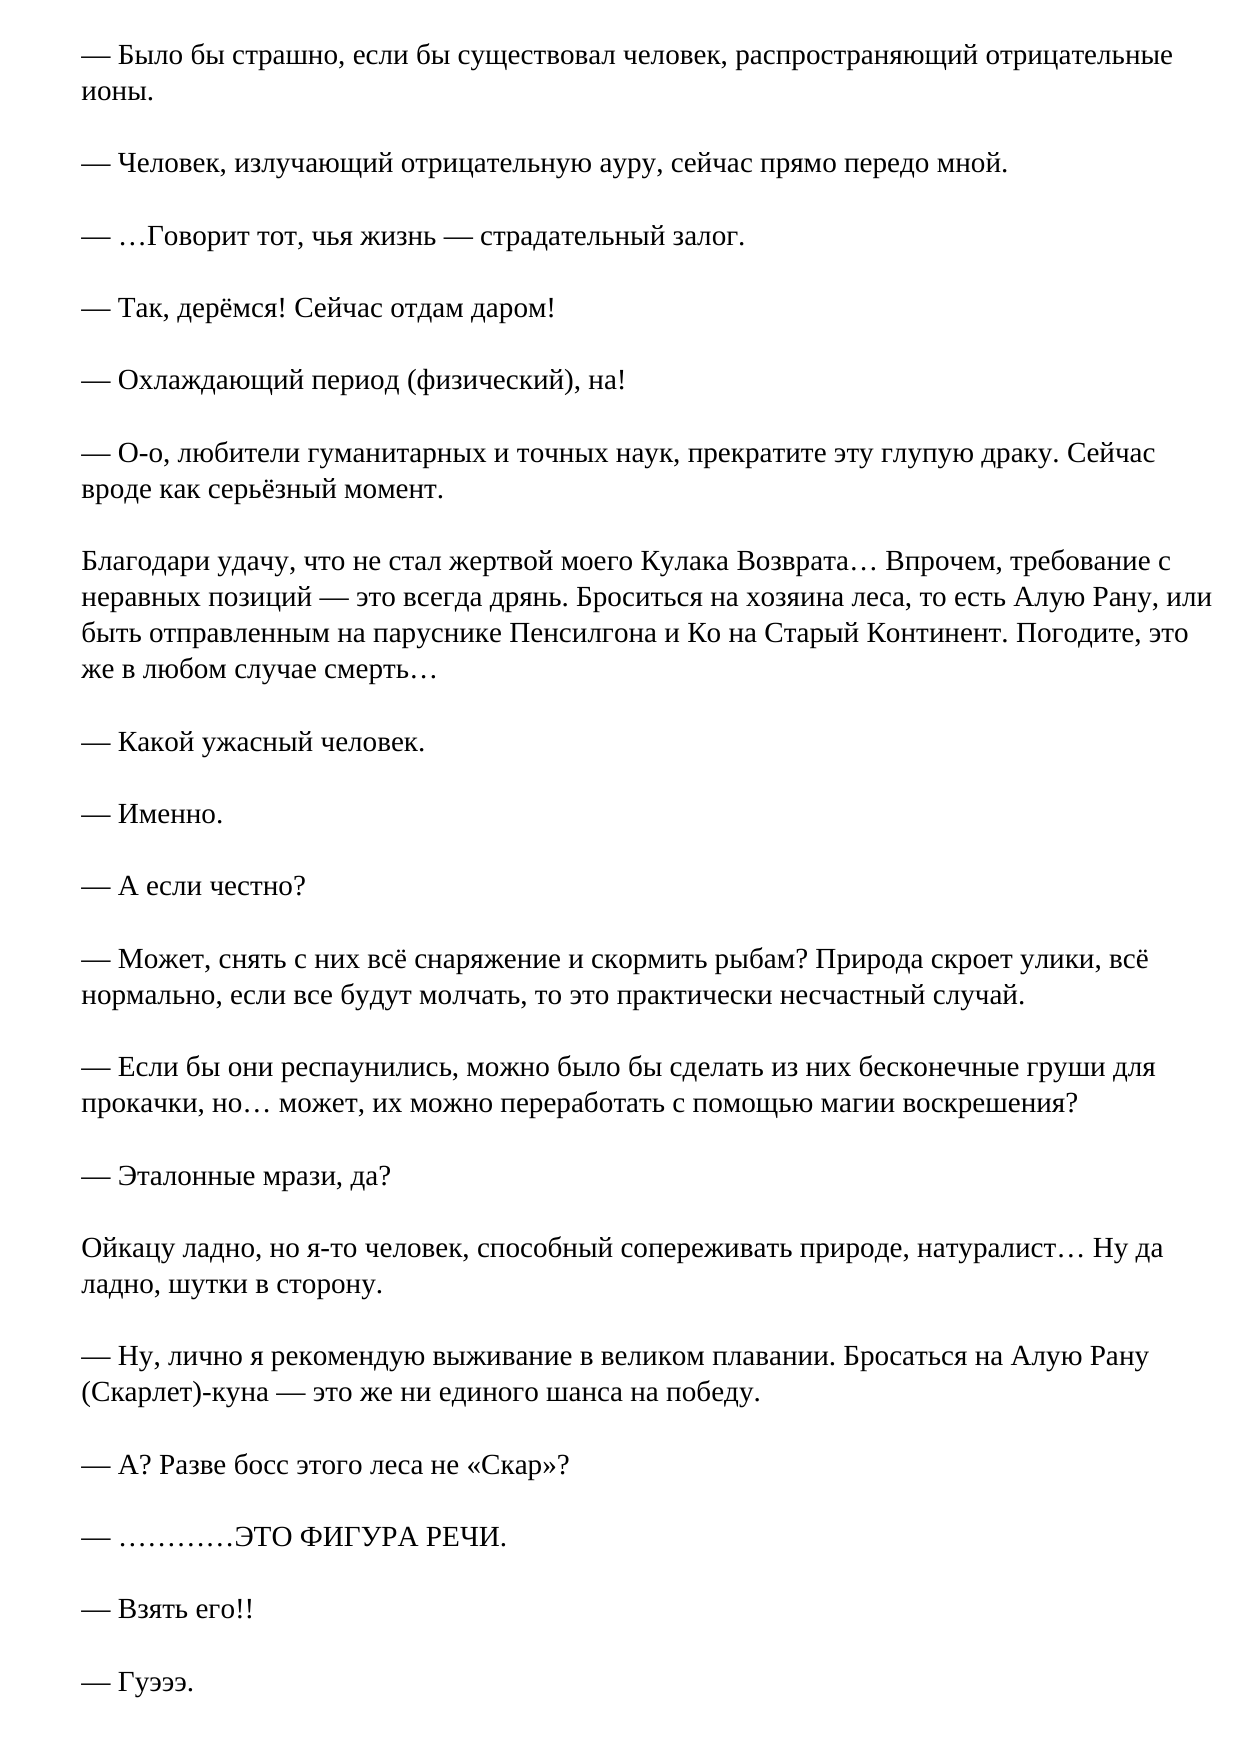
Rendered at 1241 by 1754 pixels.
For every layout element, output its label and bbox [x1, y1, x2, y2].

text [81, 37, 1215, 1733]
